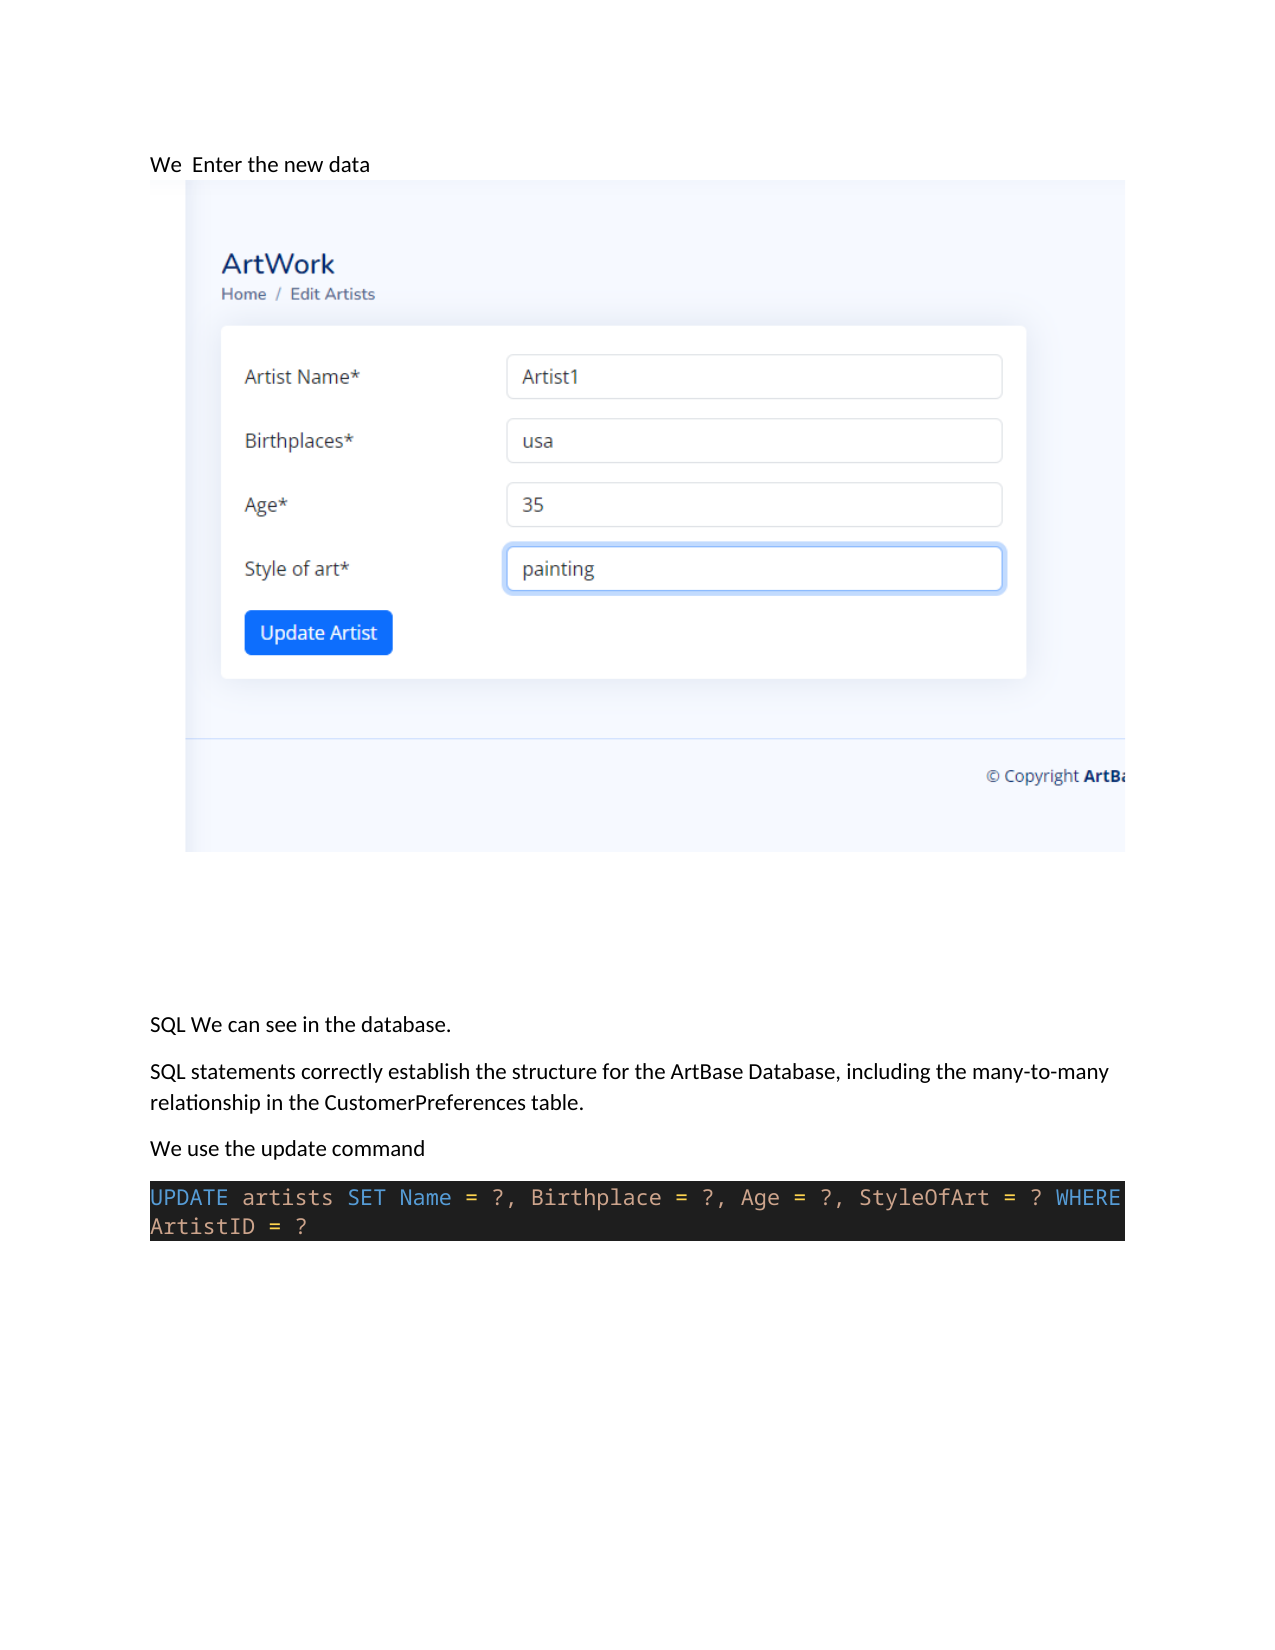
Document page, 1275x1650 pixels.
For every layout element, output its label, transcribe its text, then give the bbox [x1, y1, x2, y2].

text We Enter the new data [150, 150, 1125, 180]
text SQL We can see in the database. [150, 1011, 1125, 1039]
text SQL statements correctly establish the structure for the ArtBase Database, including the many-to-many relationship in the CustomerPreferences table. [150, 1057, 1125, 1116]
text We use the update command [150, 1134, 1125, 1163]
picture [150, 180, 1125, 852]
text UPDATE artists SET Name = ?, Birthplace = ?, Age = ?, StyleOfArt = ? WHERE ArtistID = ? [150, 1181, 1125, 1241]
